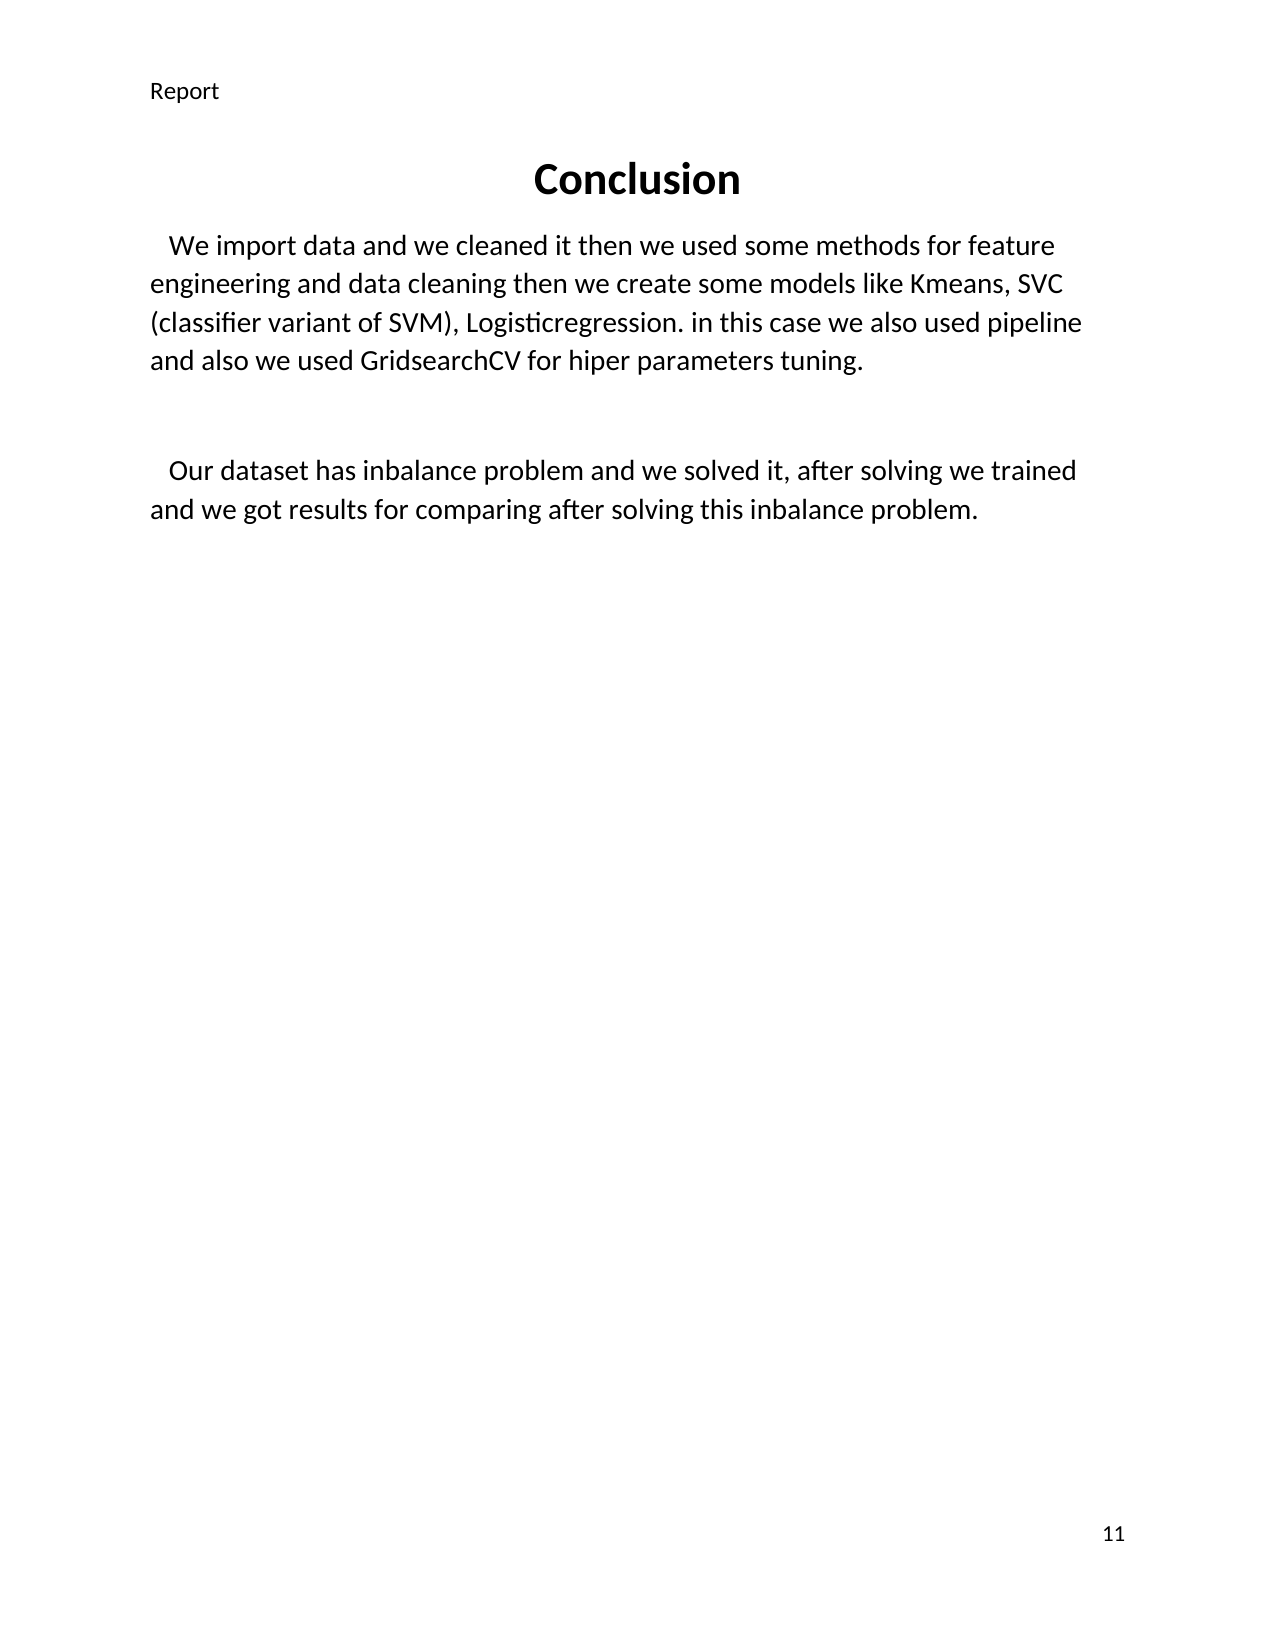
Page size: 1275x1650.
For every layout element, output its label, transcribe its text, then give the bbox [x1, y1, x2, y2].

text We import data and we cleaned it then we used some methods for feature engineering and data cleaning then we create some models like Kmeans, SVC (classifier variant of SVM), Logisticregression. in this case we also used pipeline and also we used GridsearchCV for hiper parameters tuning. [150, 227, 1125, 378]
text Conclusion [150, 150, 1125, 206]
text Our dataset has inbalance problem and we solved it, after solving we trained and we got results for comparing after solving this inbalance problem. [150, 452, 1125, 527]
